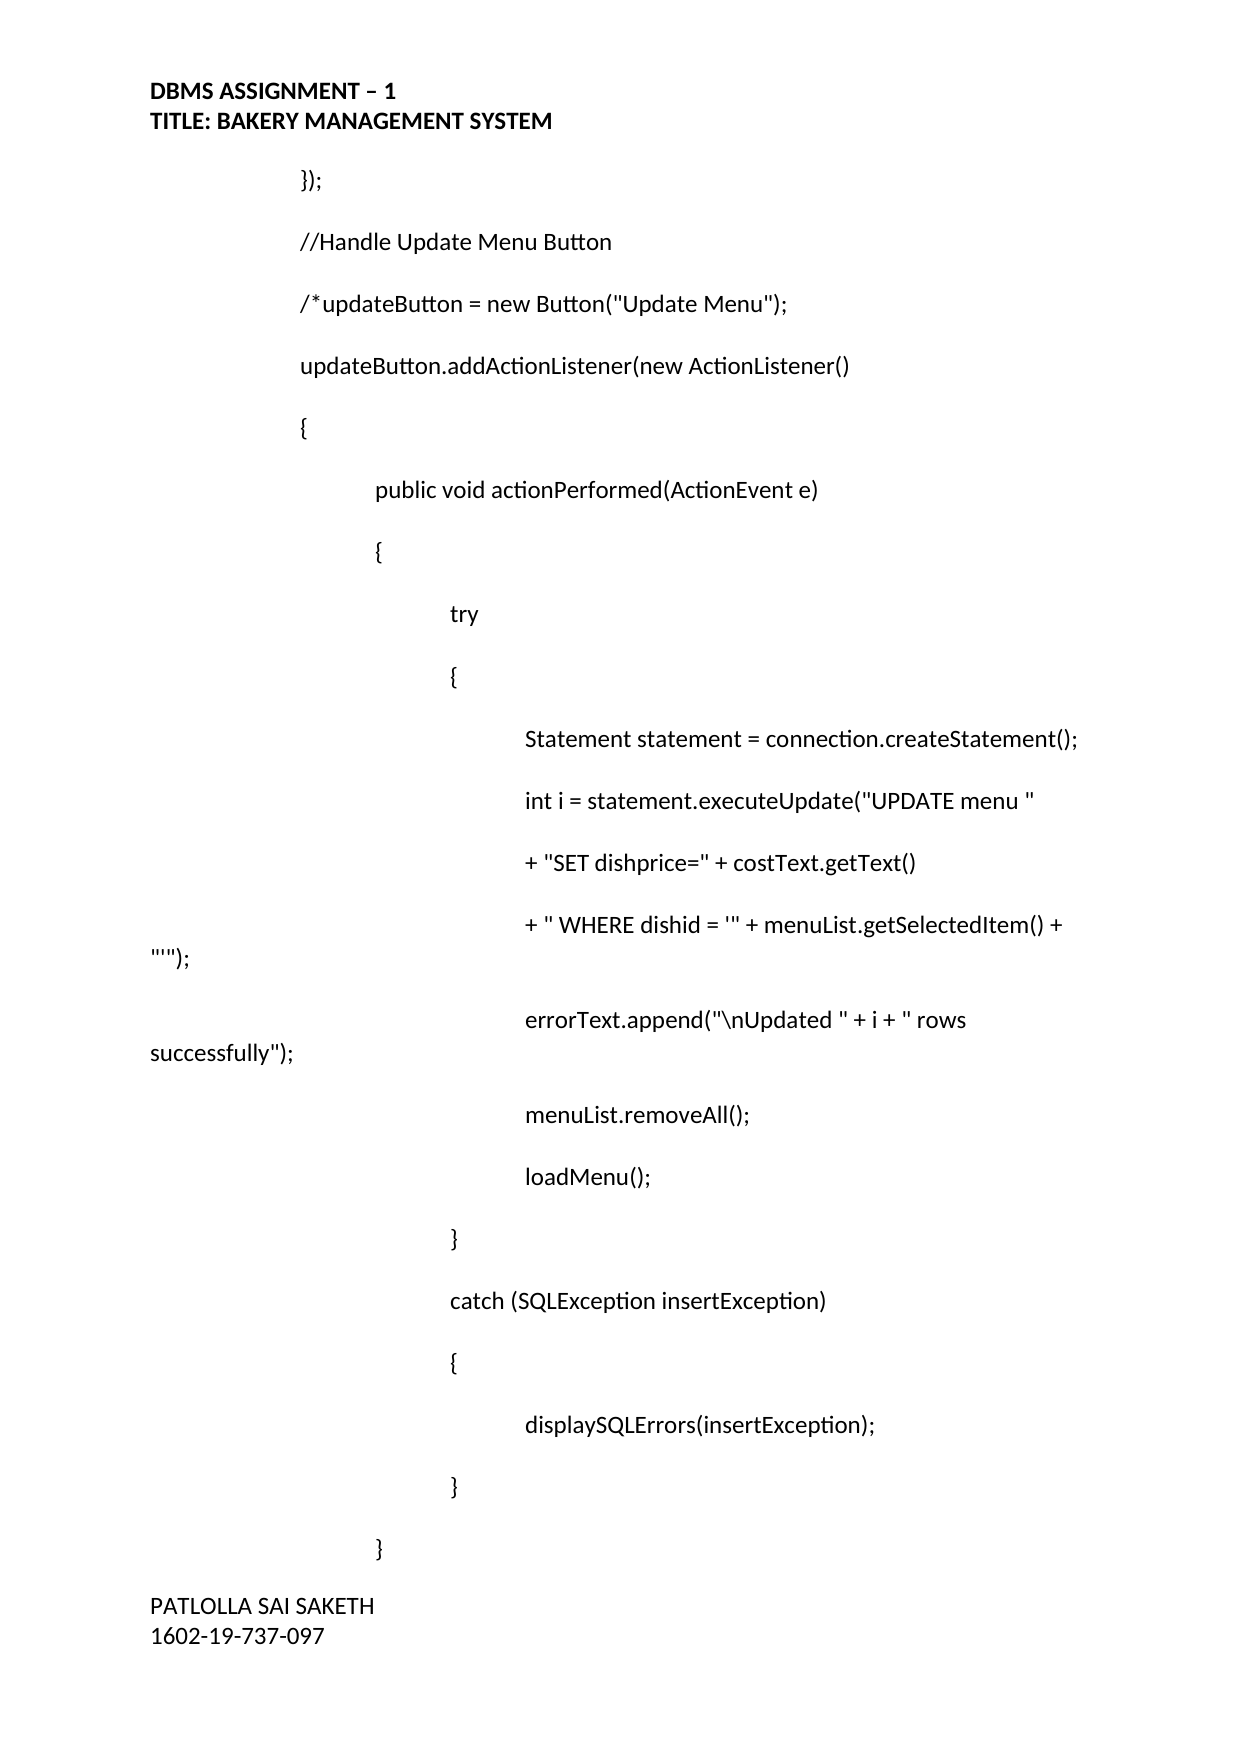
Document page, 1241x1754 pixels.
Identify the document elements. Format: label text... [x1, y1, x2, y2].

text /*updateButton = new Button("Update Menu"); [150, 288, 1090, 319]
text catch (SQLException insertException) [150, 1285, 1090, 1316]
text menuList.removeAll(); [150, 1099, 1090, 1129]
text Statement statement = connection.createStatement(); [150, 723, 1090, 753]
text updateButton.addActionListener(new ActionListener() [150, 350, 1090, 381]
text } [150, 1534, 1090, 1564]
text { [150, 537, 1090, 567]
text loadMenu(); [150, 1161, 1090, 1192]
text errorText.append("\nUpdated " + i + " rows successfully"); [150, 1004, 1090, 1067]
text } [150, 1223, 1090, 1254]
text displaySQLErrors(insertException); [150, 1409, 1090, 1440]
text public void actionPerformed(ActionEvent e) [150, 474, 1090, 505]
text { [150, 412, 1090, 443]
text { [150, 1347, 1090, 1378]
text try [150, 599, 1090, 629]
text { [150, 661, 1090, 691]
text //Handle Update Menu Button [150, 226, 1090, 257]
text }); [150, 164, 1090, 194]
text } [150, 1472, 1090, 1502]
text + " WHERE dishid = '" + menuList.getSelectedItem() + "'"); [150, 909, 1090, 972]
text int i = statement.executeUpdate("UPDATE menu " [150, 785, 1090, 815]
text + "SET dishprice=" + costText.getText() [150, 847, 1090, 877]
